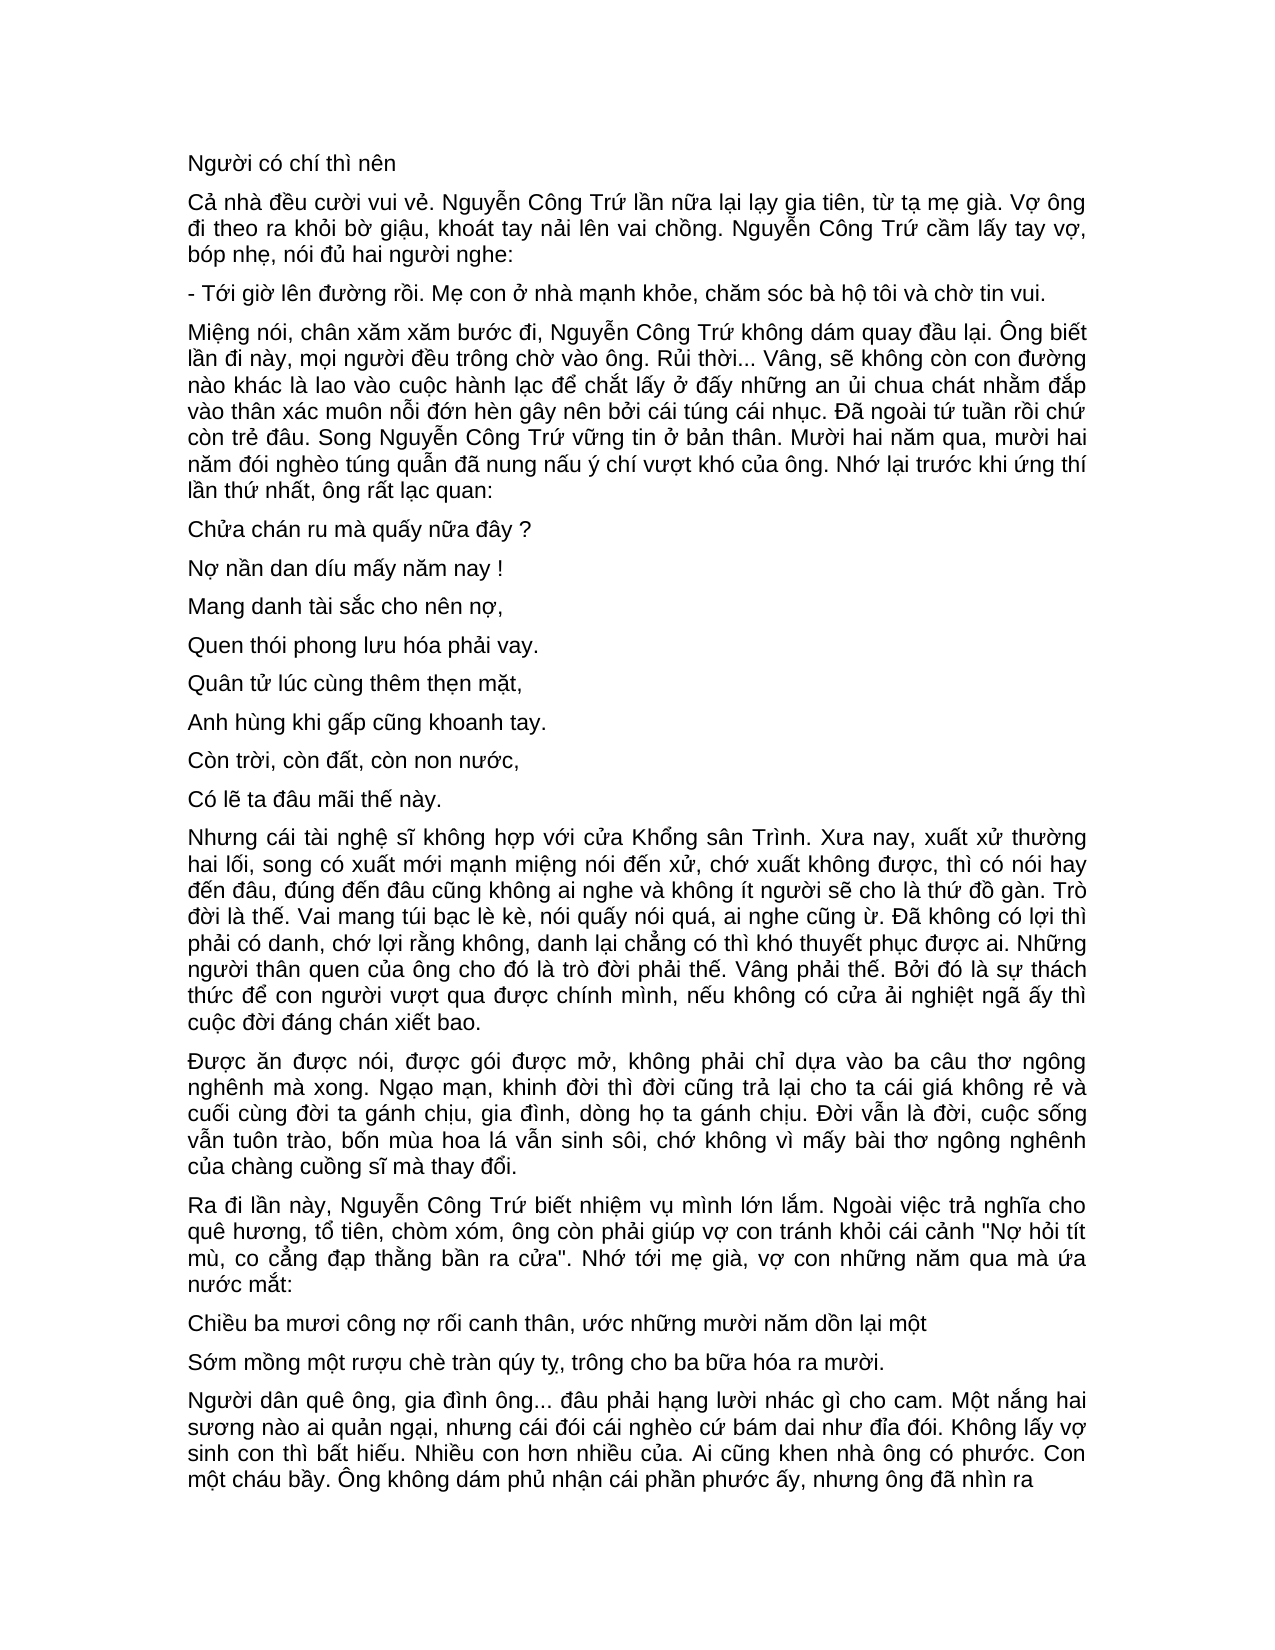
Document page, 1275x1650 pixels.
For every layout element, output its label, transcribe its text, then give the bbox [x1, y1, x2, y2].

text Cả nhà đều cười vui vẻ. Nguyễn Công Trứ lần nữa lại lạy gia tiên, từ tạ mẹ già. Vợ ông đi theo ra khỏi bờ giậu, khoát tay nải lên vai chồng. Nguyễn Công Trứ cầm lấy tay vợ, bóp nhẹ, nói đủ hai người nghe: [187, 189, 1088, 268]
text Ra đi lần này, Nguyễn Công Trứ biết nhiệm vụ mình lớn lắm. Ngoài việc trả nghĩa cho quê hương, tổ tiên, chòm xóm, ông còn phải giúp vợ con tránh khỏi cái cảnh "Nợ hỏi tít mù, co cẳng đạp thằng bần ra cửa". Nhớ tới mẹ già, vợ con những năm qua mà ứa nước mắt: [187, 1192, 1088, 1297]
text Người dân quê ông, gia đình ông... đâu phải hạng lười nhác gì cho cam. Một nắng hai sương nào ai quản ngại, nhưng cái đói cái nghèo cứ bám dai như đỉa đói. Không lấy vợ sinh con thì bất hiếu. Nhiều con hơn nhiều của. Ai cũng khen nhà ông có phước. Con một cháu bầy. Ông không dám phủ nhận cái phần phước ấy, nhưng ông đã nhìn ra [187, 1387, 1088, 1492]
text Miệng nói, chân xăm xăm bước đi, Nguyễn Công Trứ không dám quay đầu lại. Ông biết lần đi này, mọi người đều trông chờ vào ông. Rủi thời... Vâng, sẽ không còn con đường nào khác là lao vào cuộc hành lạc để chắt lấy ở đấy những an ủi chua chát nhằm đắp vào thân xác muôn nỗi đớn hèn gây nên bởi cái túng cái nhục. Đã ngoài tứ tuần rồi chứ còn trẻ đâu. Song Nguyễn Công Trứ vững tin ở bản thân. Mười hai năm qua, mười hai năm đói nghèo túng quẫn đã nung nấu ý chí vượt khó của ông. Nhớ lại trước khi ứng thí lần thứ nhất, ông rất lạc quan: [187, 319, 1088, 503]
text Chiều ba mươi công nợ rối canh thân, ước những mười năm dồn lại một Sớm mồng một rượu chè tràn qúy tỵ, trông cho ba bữa hóa ra mười. [187, 1310, 927, 1375]
text Được ăn được nói, được gói được mở, không phải chỉ dựa vào ba câu thơ ngông nghênh mà xong. Ngạo mạn, khinh đời thì đời cũng trả lại cho ta cái giá không rẻ và cuối cùng đời ta gánh chịu, gia đình, dòng họ ta gánh chịu. Đời vẫn là đời, cuộc sống vẫn tuôn trào, bốn mùa hoa lá vẫn sinh sôi, chớ không vì mấy bài thơ ngông nghênh của chàng cuồng sĩ mà thay đổi. [187, 1048, 1088, 1179]
list Tới giờ lên đường rồi. Mẹ con ở nhà mạnh khỏe, chăm sóc bà hộ tôi và chờ tin vui. [187, 280, 1100, 306]
text Nhưng cái tài nghệ sĩ không hợp với cửa Khổng sân Trình. Xưa nay, xuất xử thường hai lối, song có xuất mới mạnh miệng nói đến xử, chớ xuất không được, thì có nói hay đến đâu, đúng đến đâu cũng không ai nghe và không ít người sẽ cho là thứ đồ gàn. Trò đời là thế. Vai mang túi bạc lè kè, nói quấy nói quá, ai nghe cũng ừ. Đã không có lợi thì phải có danh, chớ lợi rằng không, danh lại chẳng có thì khó thuyết phục được ai. Những người thân quen của ông cho đó là trò đời phải thế. Vâng phải thế. Bởi đó là sự thách thức để con người vượt qua được chính mình, nếu không có cửa ải nghiệt ngã ấy thì cuộc đời đáng chán xiết bao. [187, 824, 1088, 1035]
text Người có chí thì nên [187, 150, 1100, 176]
text Chửa chán ru mà quấy nữa đây ? Nợ nần dan díu mấy năm nay ! [187, 516, 534, 581]
text Mang danh tài sắc cho nên nợ, Quen thói phong lưu hóa phải vay. Quân tử lúc cùng thêm thẹn mặt, Anh hùng khi gấp cũng khoanh tay. Còn trời, còn đất, còn non nước, Có lẽ ta đâu mãi thế này. [187, 593, 549, 812]
